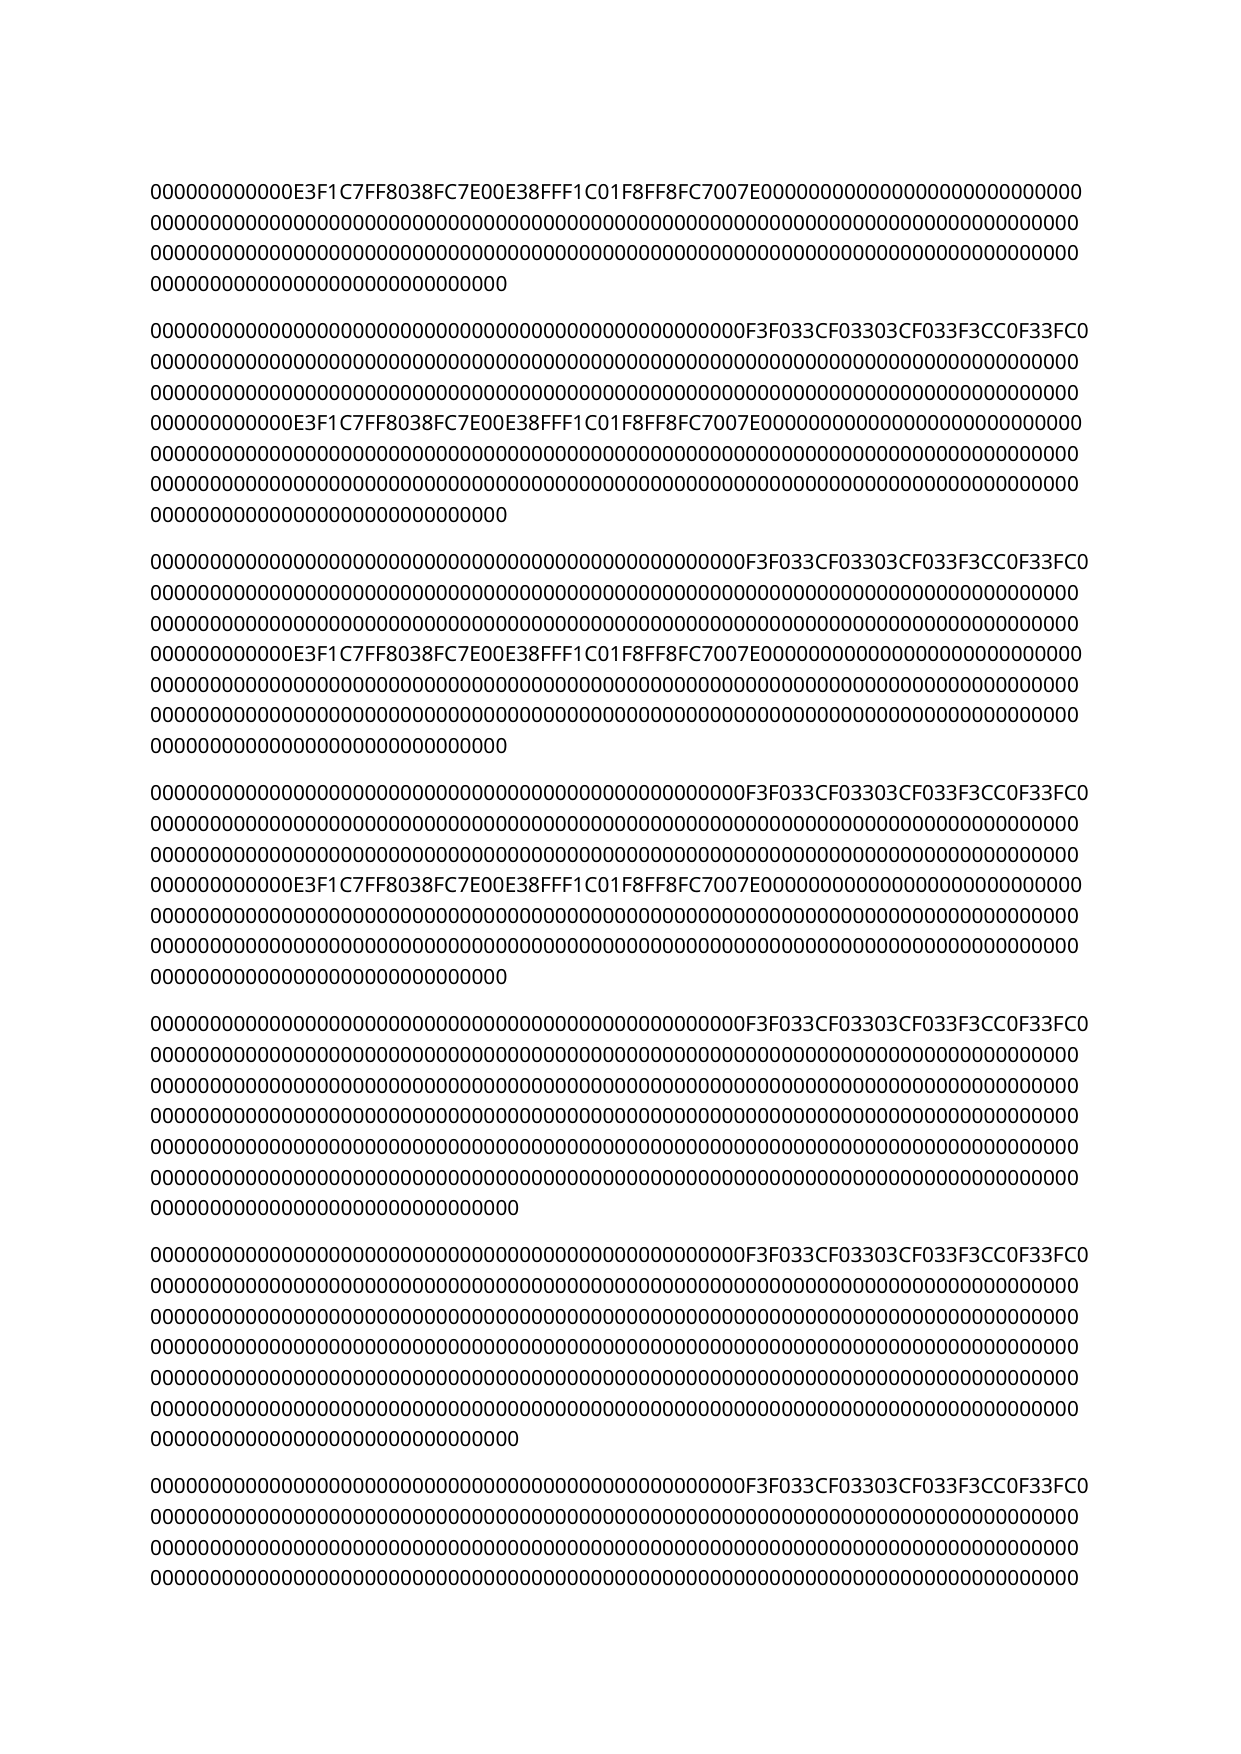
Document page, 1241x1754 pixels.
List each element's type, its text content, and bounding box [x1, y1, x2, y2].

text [150, 177, 1090, 297]
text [150, 1472, 1090, 1592]
